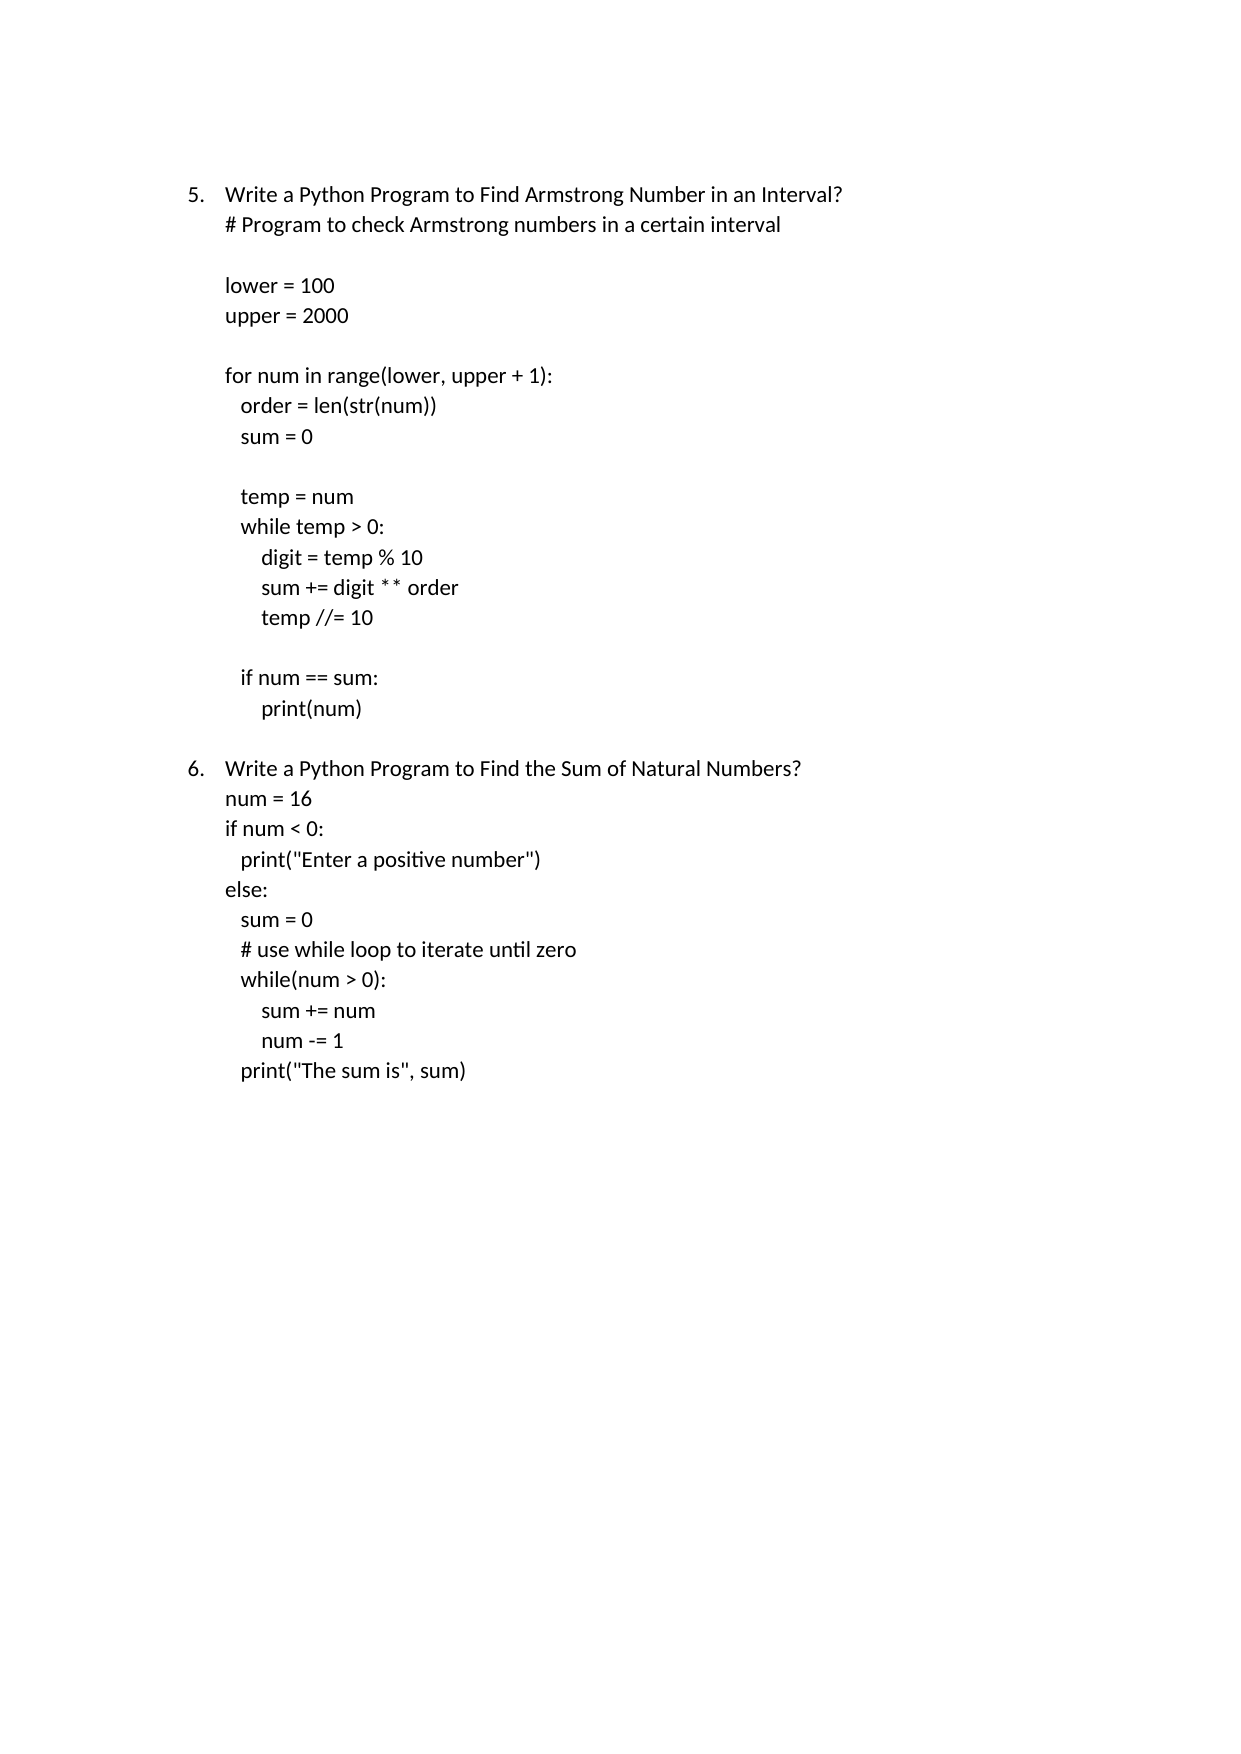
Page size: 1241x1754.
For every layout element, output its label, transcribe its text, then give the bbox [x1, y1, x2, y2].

list # use while loop to iterate until zero [225, 935, 1090, 963]
list sum += num [225, 996, 1090, 1024]
list num = 16 [225, 784, 1090, 812]
list while(num > 0): [225, 966, 1090, 994]
list lower = 100 [225, 271, 1090, 299]
list for num in range(lower, upper + 1): [225, 361, 1090, 389]
list upper = 2000 [225, 301, 1090, 329]
list print("The sum is", sum) [225, 1056, 1090, 1084]
list digit = temp % 10 [225, 543, 1090, 571]
list num -= 1 [225, 1026, 1090, 1054]
list if num == sum: [225, 663, 1090, 692]
list sum += digit ** order [225, 573, 1090, 601]
list sum = 0 [225, 422, 1090, 450]
list else: [225, 875, 1090, 903]
list # Program to check Armstrong numbers in a certain interval [225, 210, 1090, 238]
list print("Enter a positive number") [225, 845, 1090, 873]
list temp = num [225, 482, 1090, 510]
list sum = 0 [225, 905, 1090, 933]
list order = len(str(num)) [225, 392, 1090, 420]
list temp //= 10 [225, 603, 1090, 631]
list Write a Python Program to Find Armstrong Number in an Interval? [187, 180, 1090, 208]
list while temp > 0: [225, 512, 1090, 541]
list Write a Python Program to Find the Sum of Natural Numbers? [187, 754, 1090, 782]
list if num < 0: [225, 814, 1090, 843]
list print(num) [225, 694, 1090, 722]
